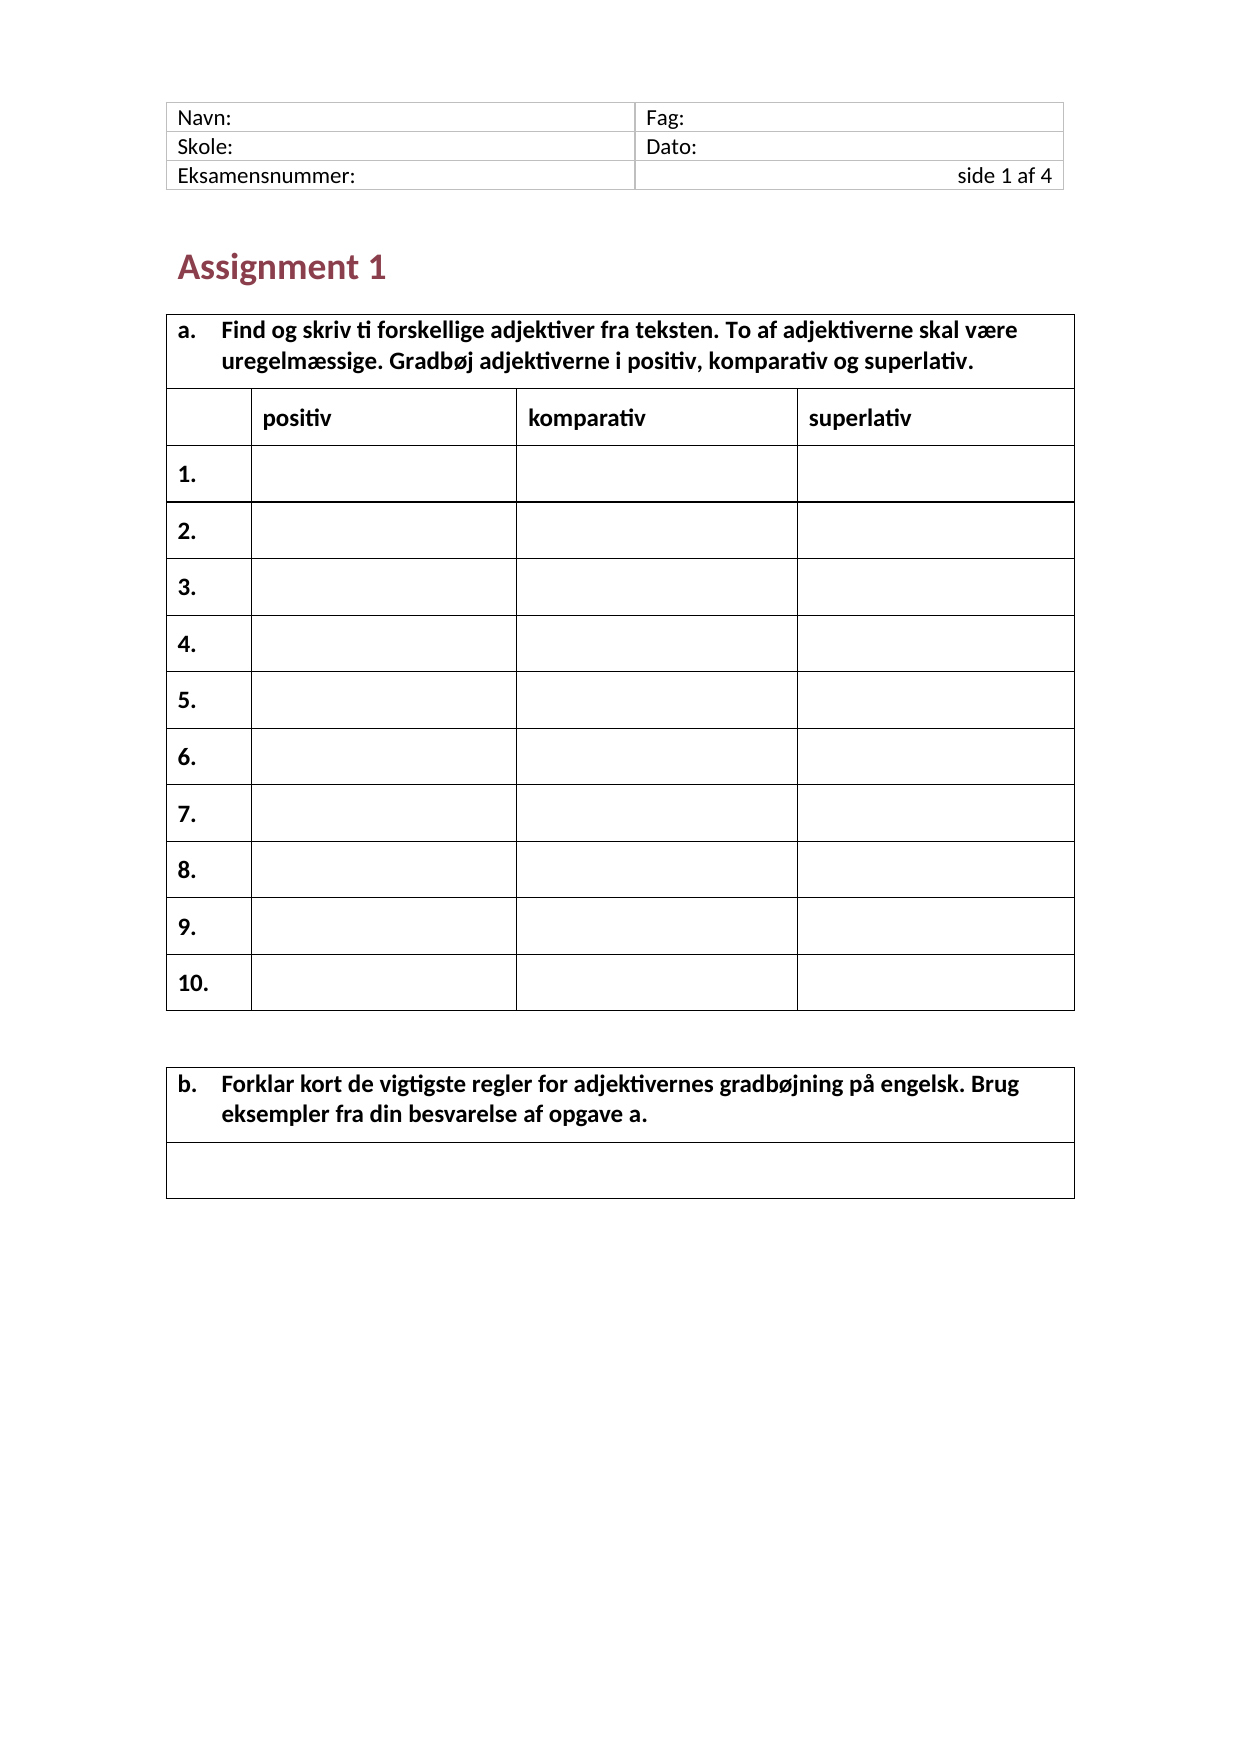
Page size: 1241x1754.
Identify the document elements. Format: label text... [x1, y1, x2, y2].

table_cell [252, 559, 516, 614]
table_cell [798, 785, 1074, 841]
table_cell [252, 616, 516, 671]
table_cell 8. [167, 842, 251, 897]
table_cell [252, 898, 516, 954]
table_cell [517, 559, 797, 614]
table_cell [798, 729, 1074, 784]
table_cell 9. [167, 898, 251, 954]
table_cell [517, 503, 797, 558]
table_cell [517, 729, 797, 784]
table_cell 6. [167, 729, 251, 784]
table_cell [252, 729, 516, 784]
table_cell [517, 898, 797, 954]
table_cell positiv [252, 389, 516, 445]
table_cell [798, 446, 1074, 501]
subtitle Assignment 1 [177, 243, 1063, 289]
table_cell 10. [167, 955, 251, 1010]
table_cell [798, 616, 1074, 671]
table_cell [252, 672, 516, 728]
table_cell [167, 389, 251, 445]
table_cell [517, 955, 797, 1010]
table_cell [252, 785, 516, 841]
table_cell 3. [167, 559, 251, 614]
table_cell 7. [167, 785, 251, 841]
table_cell 5. [167, 672, 251, 728]
table_cell [517, 616, 797, 671]
table_cell [517, 672, 797, 728]
table_header Forklar kort de vigtigste regler for adjektivernes gradbøjning på engelsk. Brug eksempler fra din besvarelse af opgave a. [167, 1068, 1074, 1142]
table_cell [252, 446, 516, 501]
table_cell komparativ [517, 389, 797, 445]
table_cell [252, 503, 516, 558]
table_cell [798, 672, 1074, 728]
table_cell [517, 842, 797, 897]
table_cell [517, 446, 797, 501]
table_cell [798, 898, 1074, 954]
table_cell [252, 842, 516, 897]
table_cell superlativ [798, 389, 1074, 445]
table_header Find og skriv ti forskellige adjektiver fra teksten. To af adjektiverne skal være uregelmæssige. Gradbøj adjektiverne i positiv, komparativ og superlativ. [167, 315, 1074, 388]
table_cell [798, 503, 1074, 558]
table_cell [798, 559, 1074, 614]
table_cell [167, 1143, 1074, 1198]
table_cell [252, 955, 516, 1010]
table_cell [798, 842, 1074, 897]
table_cell 4. [167, 616, 251, 671]
table_cell 2. [167, 503, 251, 558]
table_cell [798, 955, 1074, 1010]
table_cell 1. [167, 446, 251, 501]
table_cell [517, 785, 797, 841]
